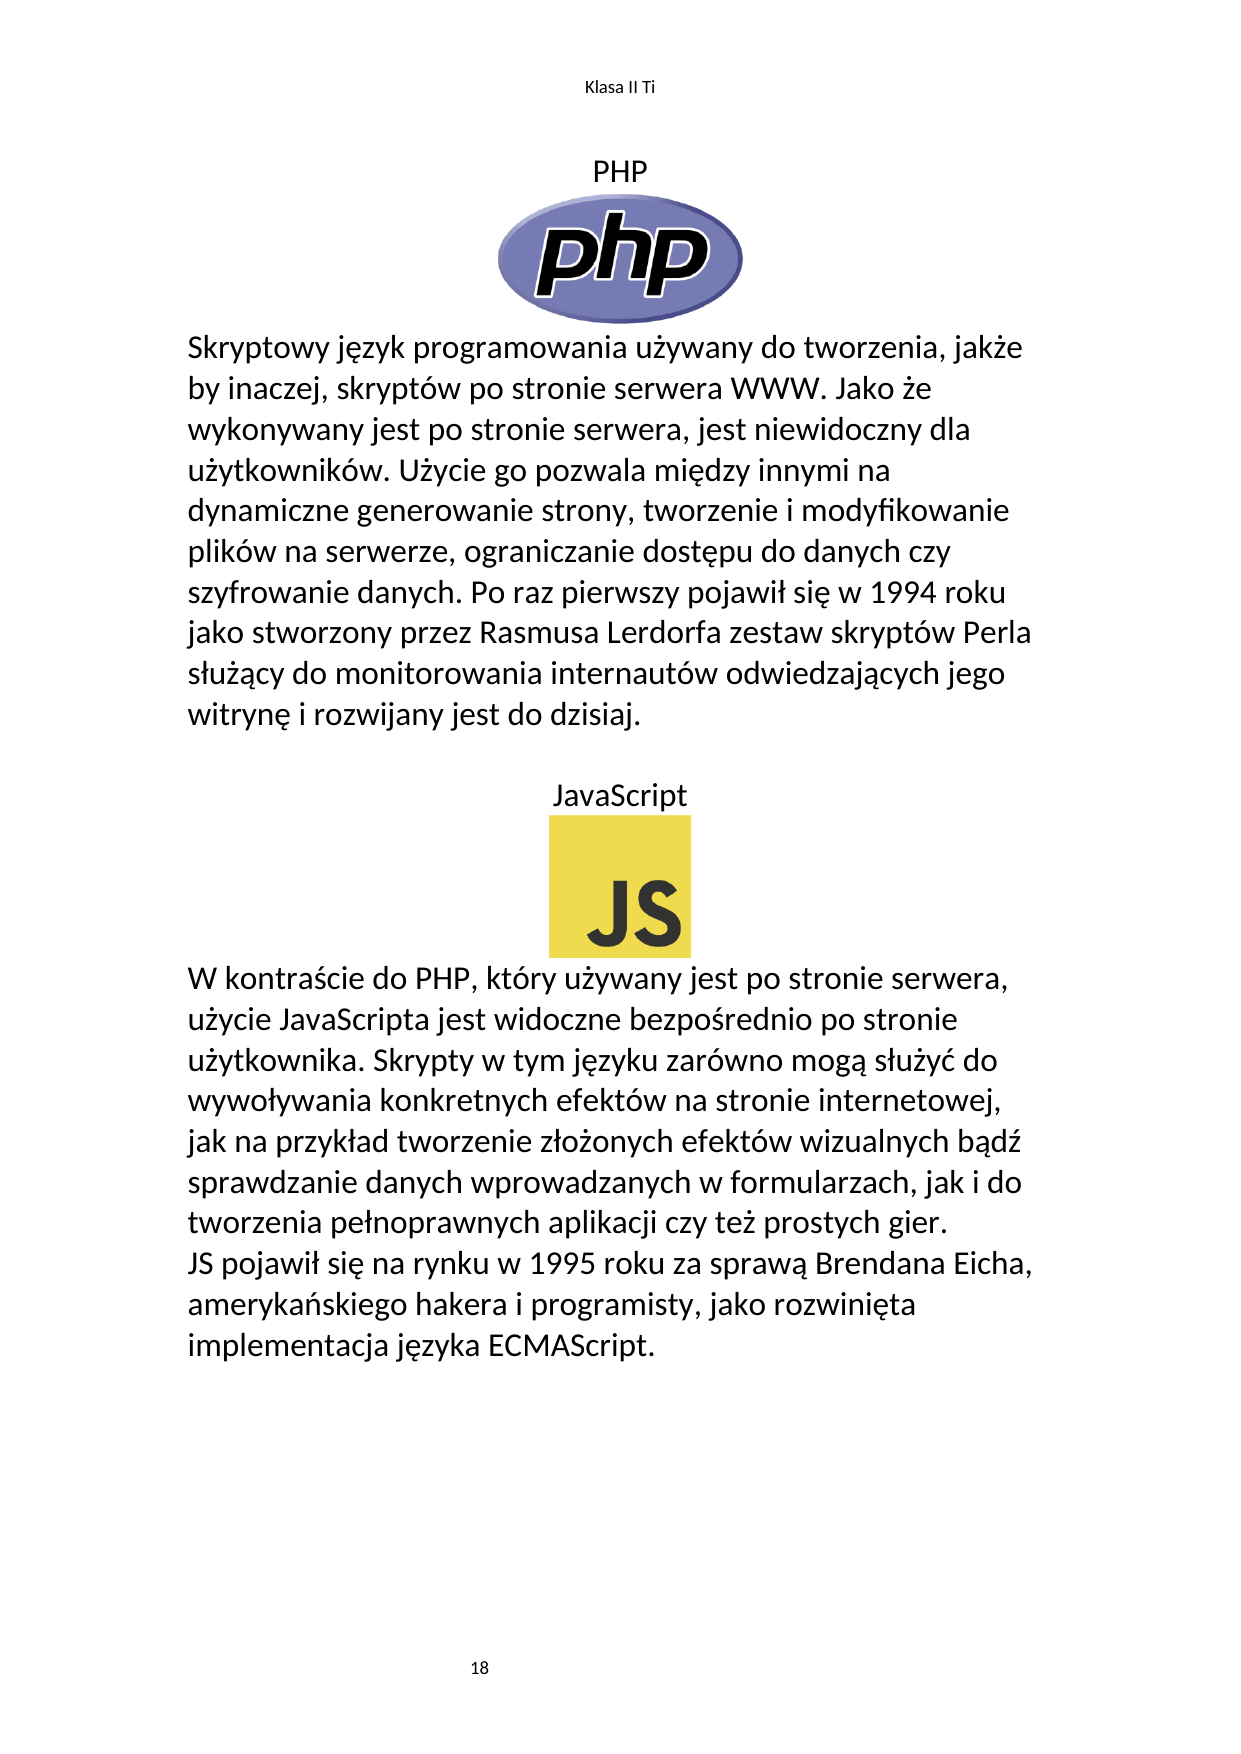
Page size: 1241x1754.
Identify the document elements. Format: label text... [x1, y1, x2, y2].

text W kontraście do PHP, który używany jest po stronie serwera, [187, 957, 1053, 998]
text jak na przykład tworzenie złożonych efektów wizualnych bądź sprawdzanie danych wprowadzanych w formularzach, jak i do tworzenia pełnoprawnych aplikacji czy też prostych gier. [187, 1120, 1053, 1242]
text JS pojawił się na rynku w 1995 roku za sprawą Brendana Eicha, amerykańskiego hakera i programisty, jako rozwinięta implementacja języka ECMAScript. [187, 1242, 1053, 1364]
text Skryptowy język programowania używany do tworzenia, jakże by inaczej, skryptów po stronie serwera WWW. Jako że wykonywany jest po stronie serwera, jest niewidoczny dla użytkowników. Użycie go pozwala między innymi na dynamiczne generowanie strony, tworzenie i modyfikowanie plików na serwerze, ograniczanie dostępu do danych czy szyfrowanie danych. Po raz pierwszy pojawił się w 1994 roku jako stworzony przez Rasmusa Lerdorfa zestaw skryptów Perla [187, 326, 1053, 652]
picture [494, 190, 746, 327]
text użycie JavaScripta jest widoczne bezpośrednio po stronie użytkownika. Skrypty w tym języku zarówno mogą służyć do wywoływania konkretnych efektów na stronie internetowej, [187, 998, 1053, 1120]
text JavaScript [187, 774, 1053, 815]
picture [549, 815, 692, 958]
text PHP [187, 150, 1053, 191]
text służący do monitorowania internautów odwiedzających jego witrynę i rozwijany jest do dzisiaj. [187, 652, 1053, 734]
